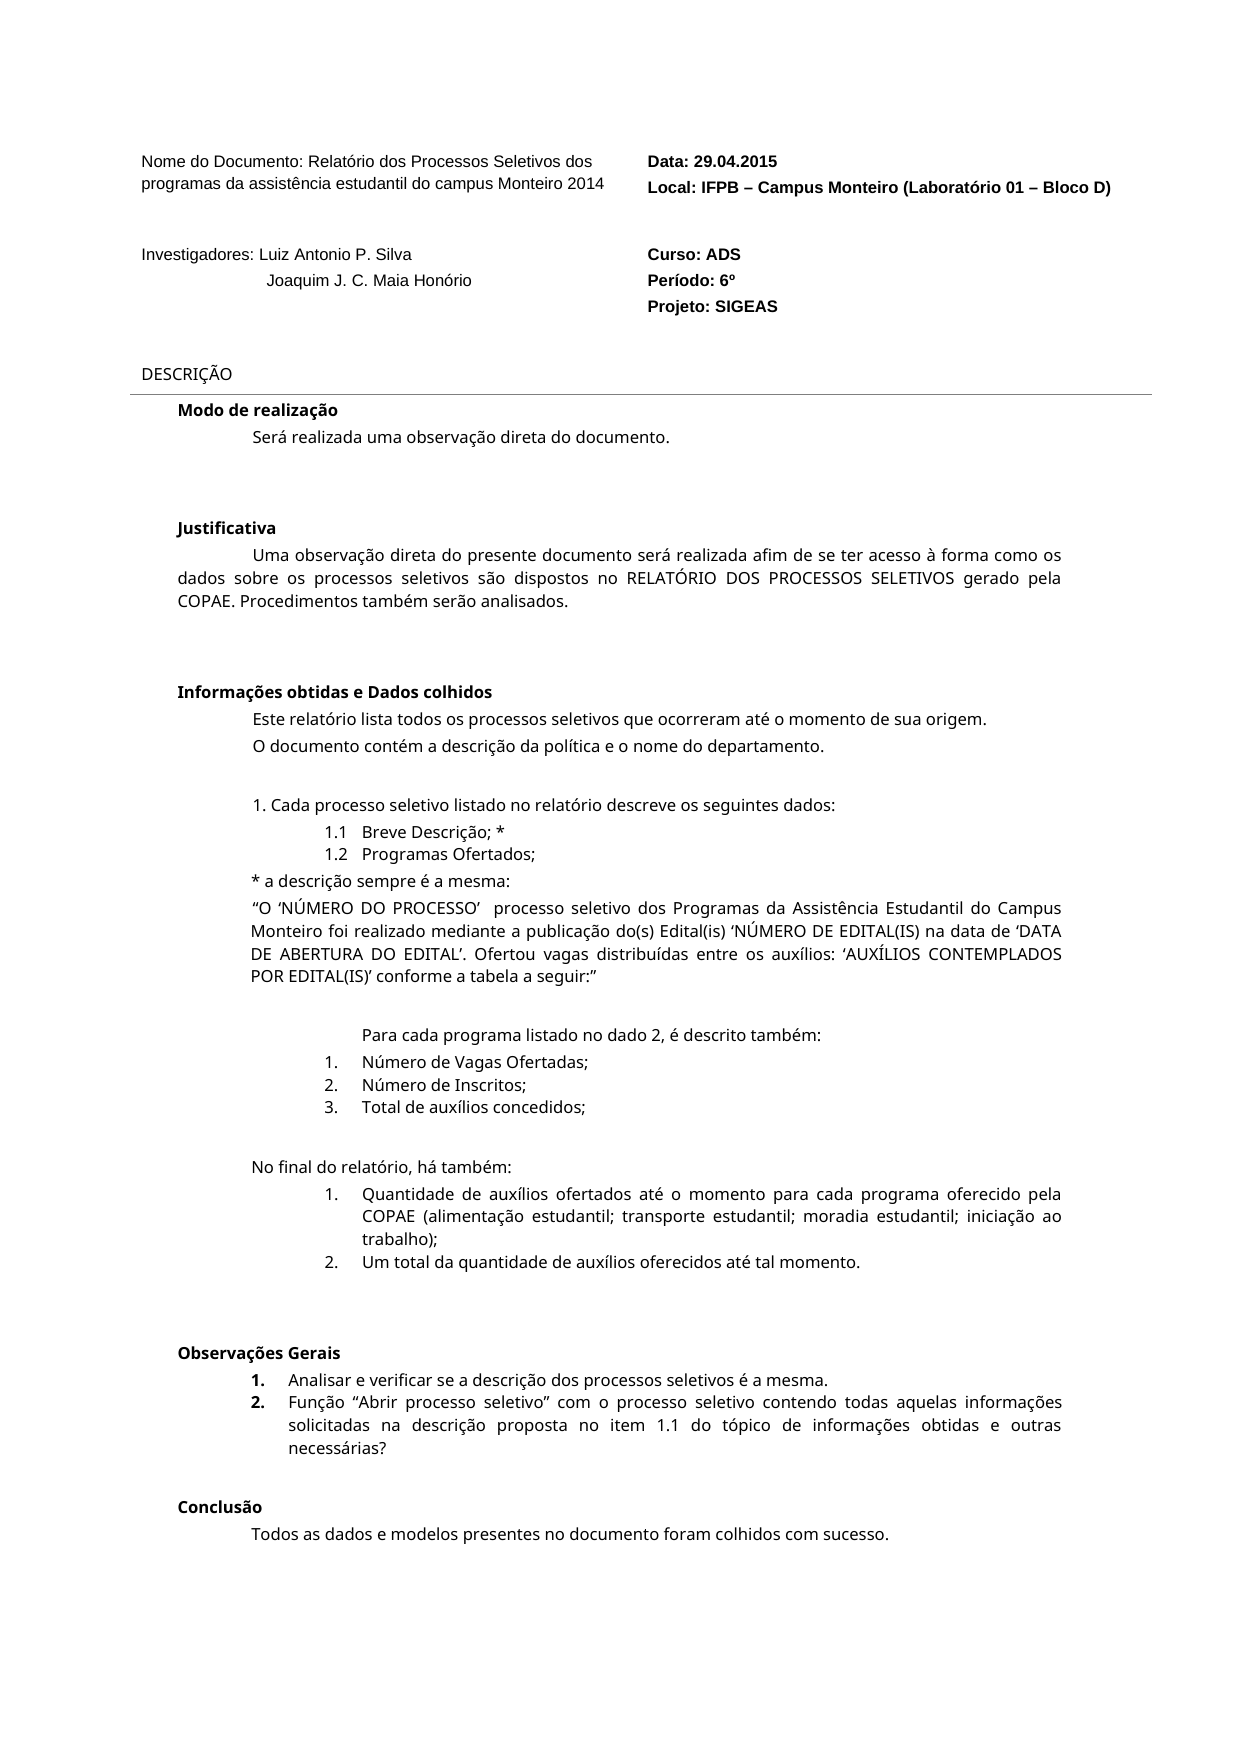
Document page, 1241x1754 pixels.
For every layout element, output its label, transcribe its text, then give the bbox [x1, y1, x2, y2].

text 1. Cada processo seletivo listado no relatório descreve os seguintes dados: [177, 793, 1063, 816]
list Função “Abrir processo seletivo” com o processo seletivo contendo todas aquelas informações solicitadas na descrição proposta no item 1.1 do tópico de informações obtidas e outras necessárias? [251, 1391, 1063, 1459]
list Analisar e verificar se a descrição dos processos seletivos é a mesma. [251, 1368, 1063, 1391]
text O documento contém a descrição da política e o nome do departamento. [177, 734, 1063, 757]
text Será realizada uma observação direta do documento. [177, 426, 1063, 448]
text Modo de realização [177, 399, 1063, 422]
text Informações obtidas e Dados colhidos [177, 681, 1063, 703]
text Este relatório lista todos os processos seletivos que ocorreram até o momento de sua origem. [177, 707, 1063, 730]
text Uma observação direta do presente documento será realizada afim de se ter acesso à forma como os dados sobre os processos seletivos são dispostos no RELATÓRIO DOS PROCESSOS SELETIVOS gerado pela COPAE. Procedimentos também serão analisados. [177, 544, 1063, 612]
text Justificativa [177, 517, 1063, 540]
text “O ‘NÚMERO DO PROCESSO’ processo seletivo dos Programas da Assistência Estudantil do Campus Monteiro foi realizado mediante a publicação do(s) Edital(is) ‘NÚMERO DE EDITAL(IS) na data de ‘DATA DE ABERTURA DO EDITAL’. Ofertou vagas distribuídas entre os auxílios: ‘AUXÍLIOS CONTEMPLADOS POR EDITAL(IS)’ conforme a tabela a seguir:” [250, 897, 1063, 987]
table_cell Investigadores: Luiz Antonio P. Silva Joaquim J. C. Maia Honório [130, 240, 636, 359]
list Total de auxílios concedidos; [324, 1096, 1063, 1119]
text No final do relatório, há também: [251, 1155, 1063, 1178]
text Observações Gerais [177, 1341, 1063, 1364]
table_cell Data: 29.04.2015 Local: IFPB – Campus Monteiro (Laboratório 01 – Bloco D) [636, 148, 1152, 240]
list Um total da quantidade de auxílios oferecidos até tal momento. [324, 1250, 1063, 1273]
text * a descrição sempre é a mesma: [250, 870, 1063, 892]
table_cell Nome do Documento: Relatório dos Processos Seletivos dos programas da assistência estudantil do campus Monteiro 2014 [130, 148, 636, 240]
list Número de Inscritos; [324, 1073, 1063, 1096]
text Para cada programa listado no dado 2, é descrito também: [362, 1024, 1063, 1047]
table_cell Curso: ADS Período: 6º Projeto: SIGEAS [636, 240, 1152, 359]
list Breve Descrição; * [324, 820, 1063, 843]
table_cell DESCRIÇÃO [130, 359, 1152, 394]
text Todos as dados e modelos presentes no documento foram colhidos com sucesso. [177, 1522, 1063, 1545]
list Programas Ofertados; [324, 843, 1063, 866]
list Número de Vagas Ofertadas; [324, 1051, 1063, 1073]
list Quantidade de auxílios ofertados até o momento para cada programa oferecido pela COPAE (alimentação estudantil; transporte estudantil; moradia estudantil; iniciação ao trabalho); [324, 1182, 1063, 1250]
text Conclusão [177, 1496, 1063, 1518]
